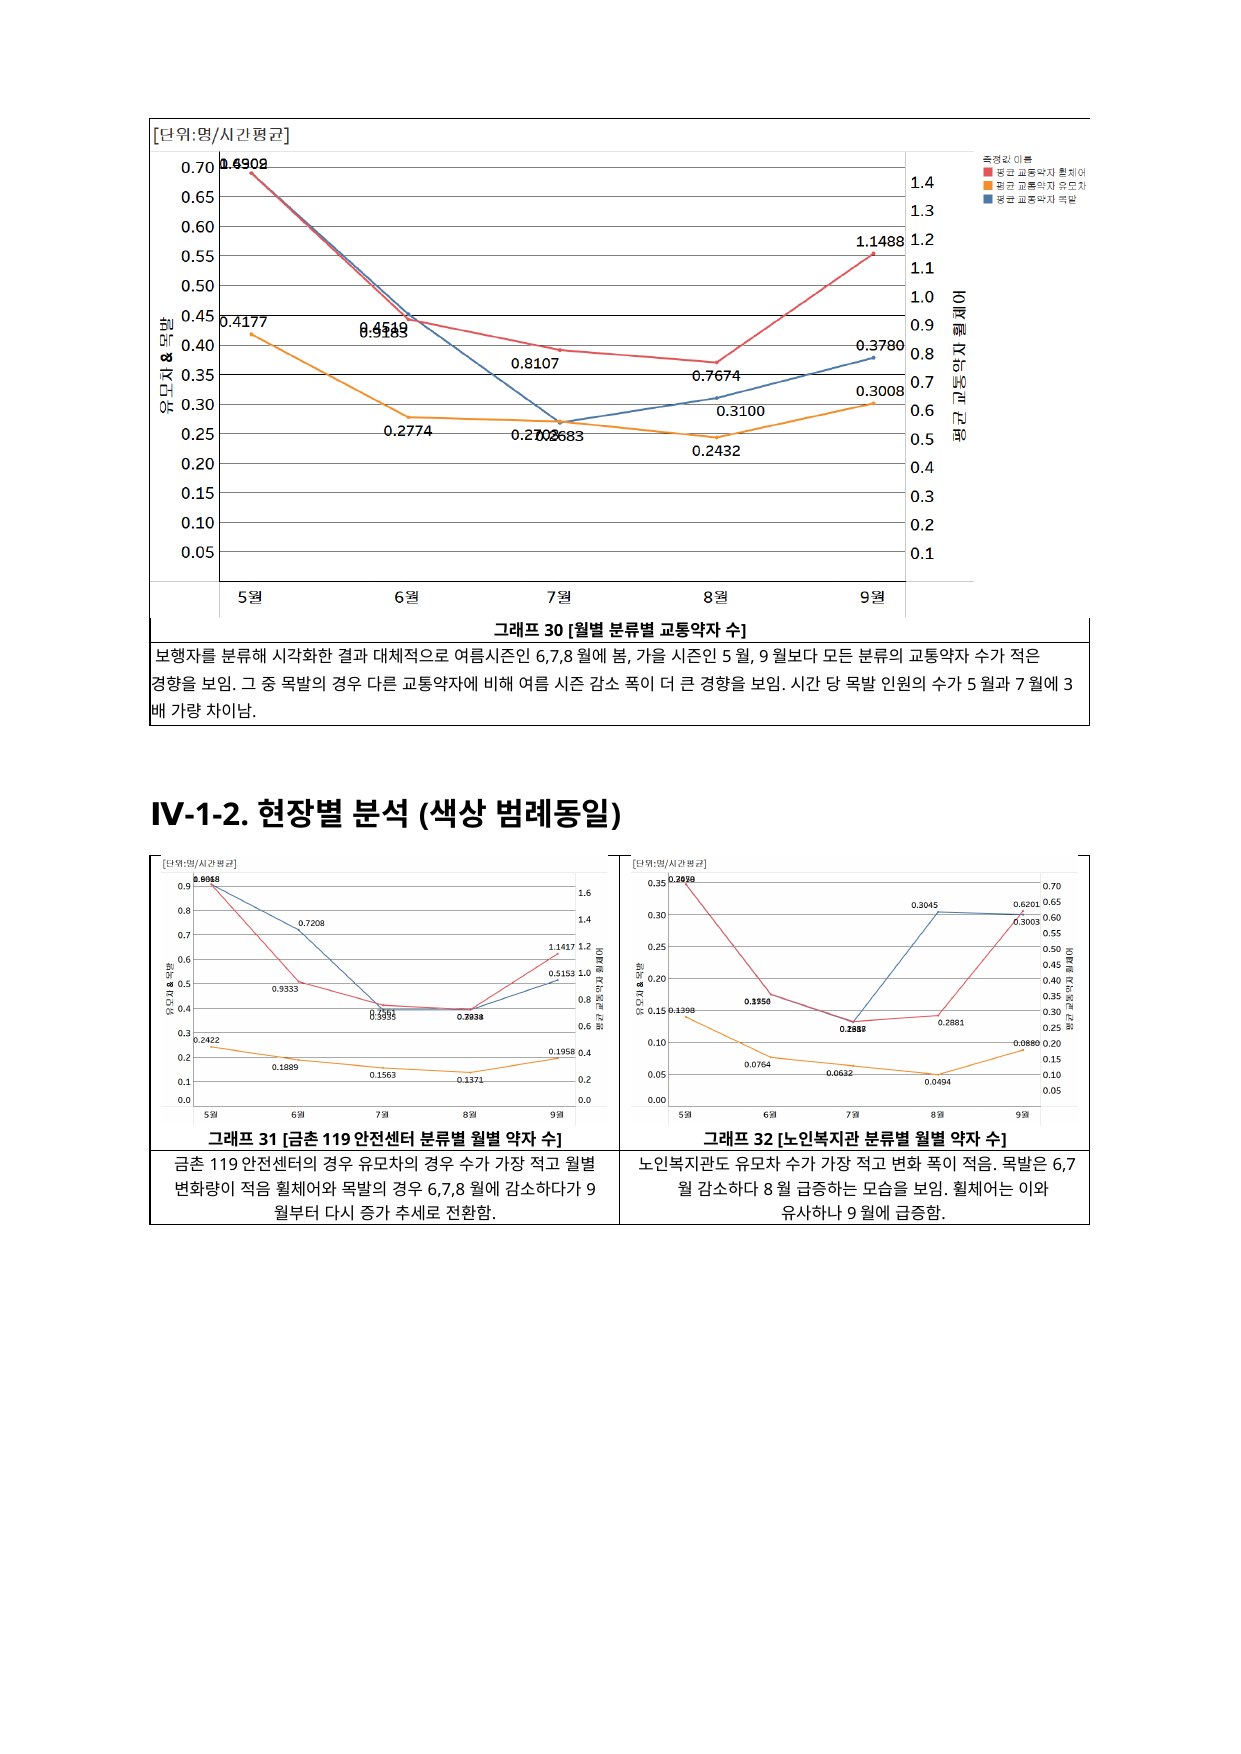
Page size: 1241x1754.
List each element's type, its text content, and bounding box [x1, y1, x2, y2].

text Ⅳ-1-2. 현장별 분석 (색상 범례동일) [150, 789, 1090, 834]
table_cell 보행자를 분류해 시각화한 결과 대체적으로 여름시즌인 6,7,8월에 봄, 가을 시즌인 5월, 9월보다 모든 분류의 교통약자 수가 적은 경향을 보임. 그 중 목발의 경우 다른 교통약자에 비해 여름 시즌 감소 폭이 더 큰 경향을 보임. 시간 당 목발 인원의 수가 5월과 7월에 3배 가량 차이남. [151, 643, 1089, 725]
picture [150, 119, 1090, 618]
table_cell 금촌 119안전센터의 경우 유모차의 경우 수가 가장 적고 월별 변화량이 적음 휠체어와 목발의 경우 6,7,8 월에 감소하다가 9월부터 다시 증가 추세로 전환함. [151, 1151, 619, 1224]
table_header 그래프 30 [월별 분류별 교통약자 수] [151, 618, 1089, 642]
picture [631, 855, 1078, 1126]
table_cell 노인복지관도 유모차 수가 가장 적고 변화 폭이 적음. 목발은 6,7월 감소하다 8월 급증하는 모습을 보임. 휠체어는 이와 유사하나 9월에 급증함. [620, 1151, 1089, 1224]
table_header 그래프 31 [금촌119안전센터 분류별 월별 약자 수] [151, 856, 619, 1150]
table_header 그래프 32 [노인복지관 분류별 월별 약자 수] [620, 856, 1089, 1150]
picture [161, 855, 608, 1126]
